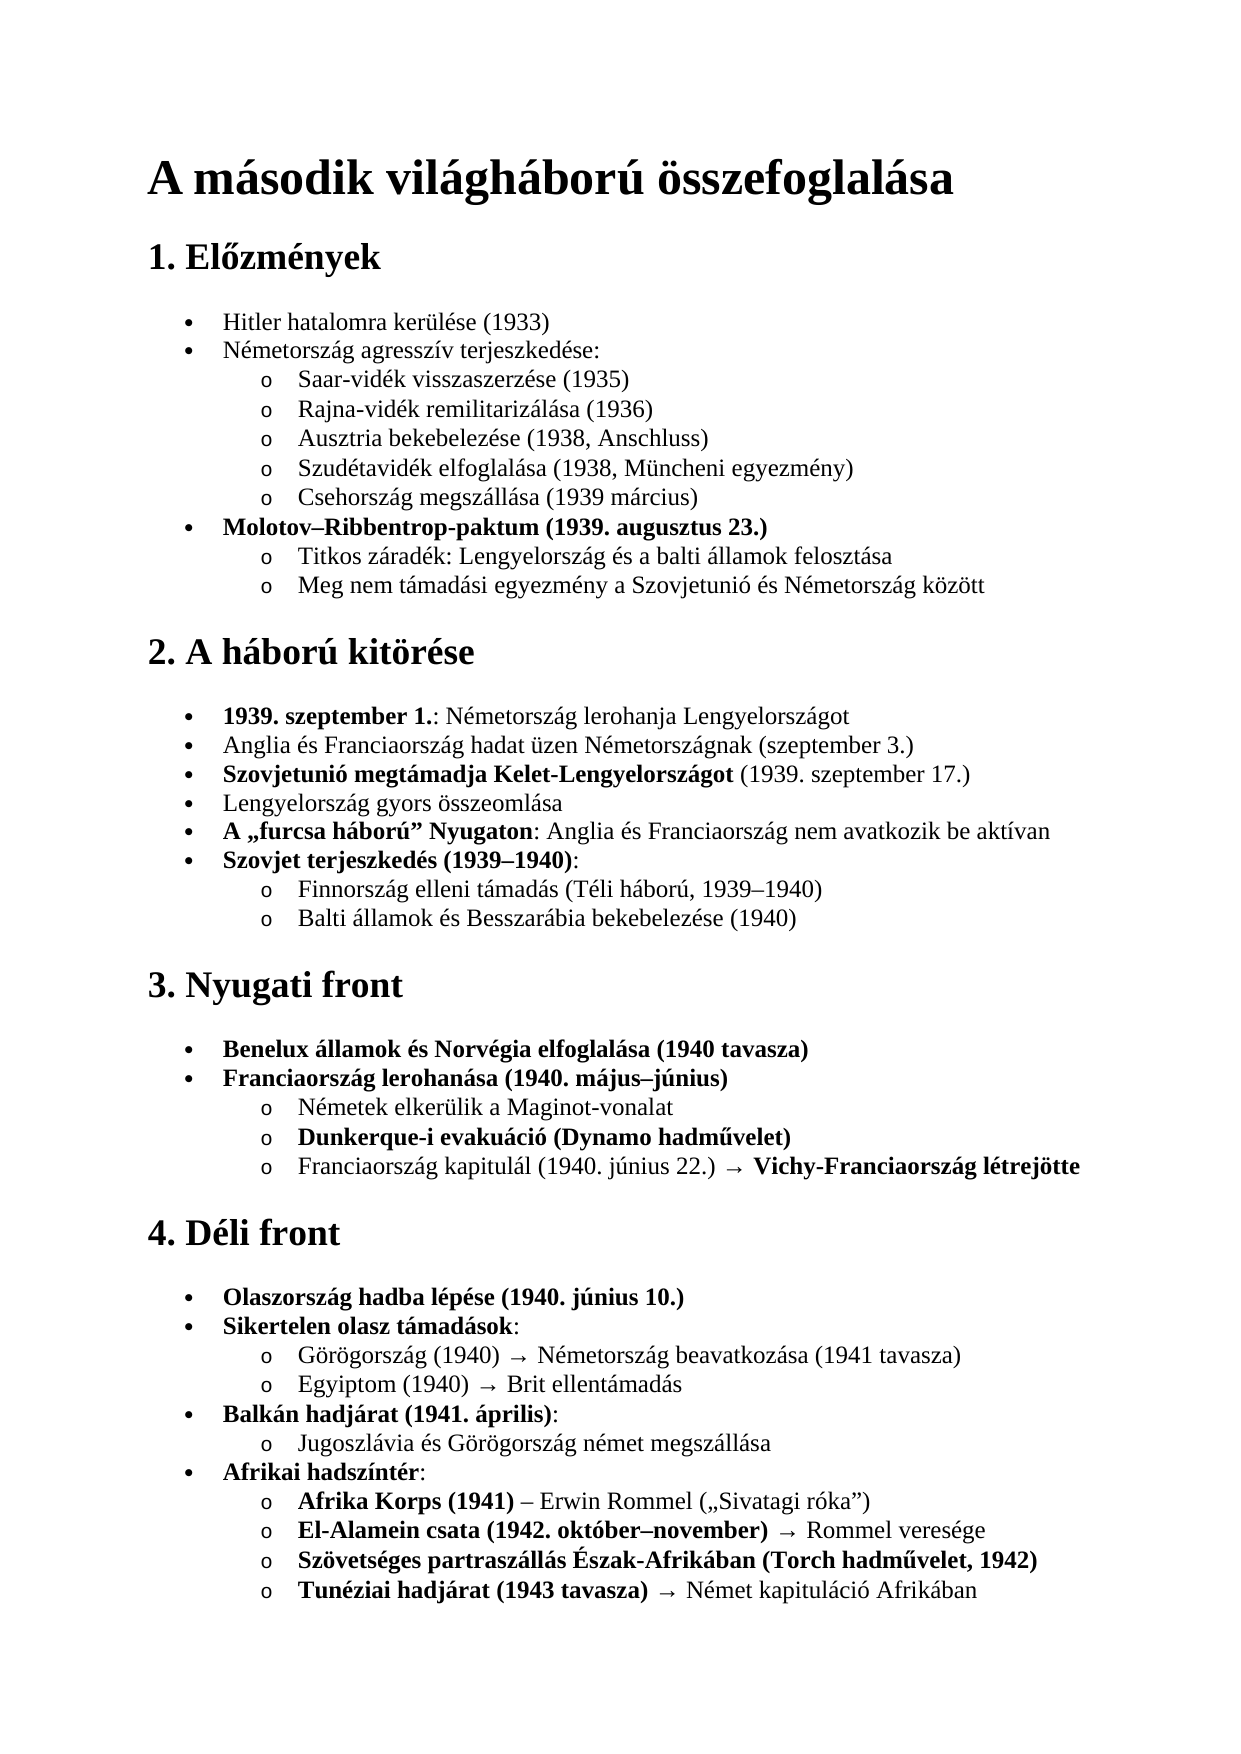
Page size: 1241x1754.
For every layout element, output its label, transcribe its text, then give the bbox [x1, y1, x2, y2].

text 3. Nyugati front [148, 962, 1093, 1005]
list Olaszország hadba lépése (1940. június 10.) [185, 1282, 1093, 1311]
text 4. Déli front [148, 1210, 1093, 1253]
list Szudétavidék elfoglalása (1938, Müncheni egyezmény) [260, 453, 1093, 482]
list Finnország elleni támadás (Téli háború, 1939–1940) [260, 874, 1093, 903]
list Görögország (1940) → Németország beavatkozása (1941 tavasza) [260, 1340, 1093, 1369]
list Sikertelen olasz támadások: [185, 1311, 1093, 1340]
list Németország agresszív terjeszkedése: [185, 335, 1093, 364]
text A második világháború összefoglalása [148, 148, 1093, 205]
list Franciaország kapitulál (1940. június 22.) → Vichy-Franciaország létrejötte [260, 1151, 1093, 1181]
list Meg nem támadási egyezmény a Szovjetunió és Németország között [260, 570, 1093, 600]
list El-Alamein csata (1942. október–november) → Rommel veresége [260, 1516, 1093, 1545]
list Ausztria bekebelezése (1938, Anschluss) [260, 423, 1093, 453]
text 2. A háború kitörése [148, 629, 1093, 672]
list Tunéziai hadjárat (1943 tavasza) → Német kapituláció Afrikában [260, 1575, 1093, 1604]
list Csehország megszállása (1939 március) [260, 482, 1093, 512]
list Afrika Korps (1941) – Erwin Rommel („Sivatagi róka”) [260, 1486, 1093, 1516]
list 1939. szeptember 1.: Németország lerohanja Lengyelországot [185, 701, 1093, 730]
list Lengyelország gyors összeomlása [185, 788, 1093, 816]
list Hitler hatalomra kerülése (1933) [185, 307, 1093, 335]
list Benelux államok és Norvégia elfoglalása (1940 tavasza) [185, 1034, 1093, 1063]
list Németek elkerülik a Maginot-vonalat [260, 1092, 1093, 1122]
list Szovjetunió megtámadja Kelet-Lengyelországot (1939. szeptember 17.) [185, 759, 1093, 788]
list Szovjet terjeszkedés (1939–1940): [185, 845, 1093, 874]
list Szövetséges partraszállás Észak-Afrikában (Torch hadművelet, 1942) [260, 1545, 1093, 1575]
list Franciaország lerohanása (1940. május–június) [185, 1063, 1093, 1092]
list A „furcsa háború” Nyugaton: Anglia és Franciaország nem avatkozik be aktívan [185, 816, 1093, 845]
text 1. Előzmények [148, 234, 1093, 277]
list Egyiptom (1940) → Brit ellentámadás [260, 1369, 1093, 1399]
list Jugoszlávia és Görögország német megszállása [260, 1428, 1093, 1457]
list Saar-vidék visszaszerzése (1935) [260, 364, 1093, 394]
list Dunkerque-i evakuáció (Dynamo hadművelet) [260, 1122, 1093, 1151]
list Titkos záradék: Lengyelország és a balti államok felosztása [260, 541, 1093, 570]
list Balti államok és Besszarábia bekebelezése (1940) [260, 903, 1093, 933]
list Anglia és Franciaország hadat üzen Németországnak (szeptember 3.) [185, 730, 1093, 759]
list Afrikai hadszíntér: [185, 1457, 1093, 1486]
list Molotov–Ribbentrop-paktum (1939. augusztus 23.) [185, 512, 1093, 541]
list Rajna-vidék remilitarizálása (1936) [260, 394, 1093, 423]
list Balkán hadjárat (1941. április): [185, 1399, 1093, 1428]
